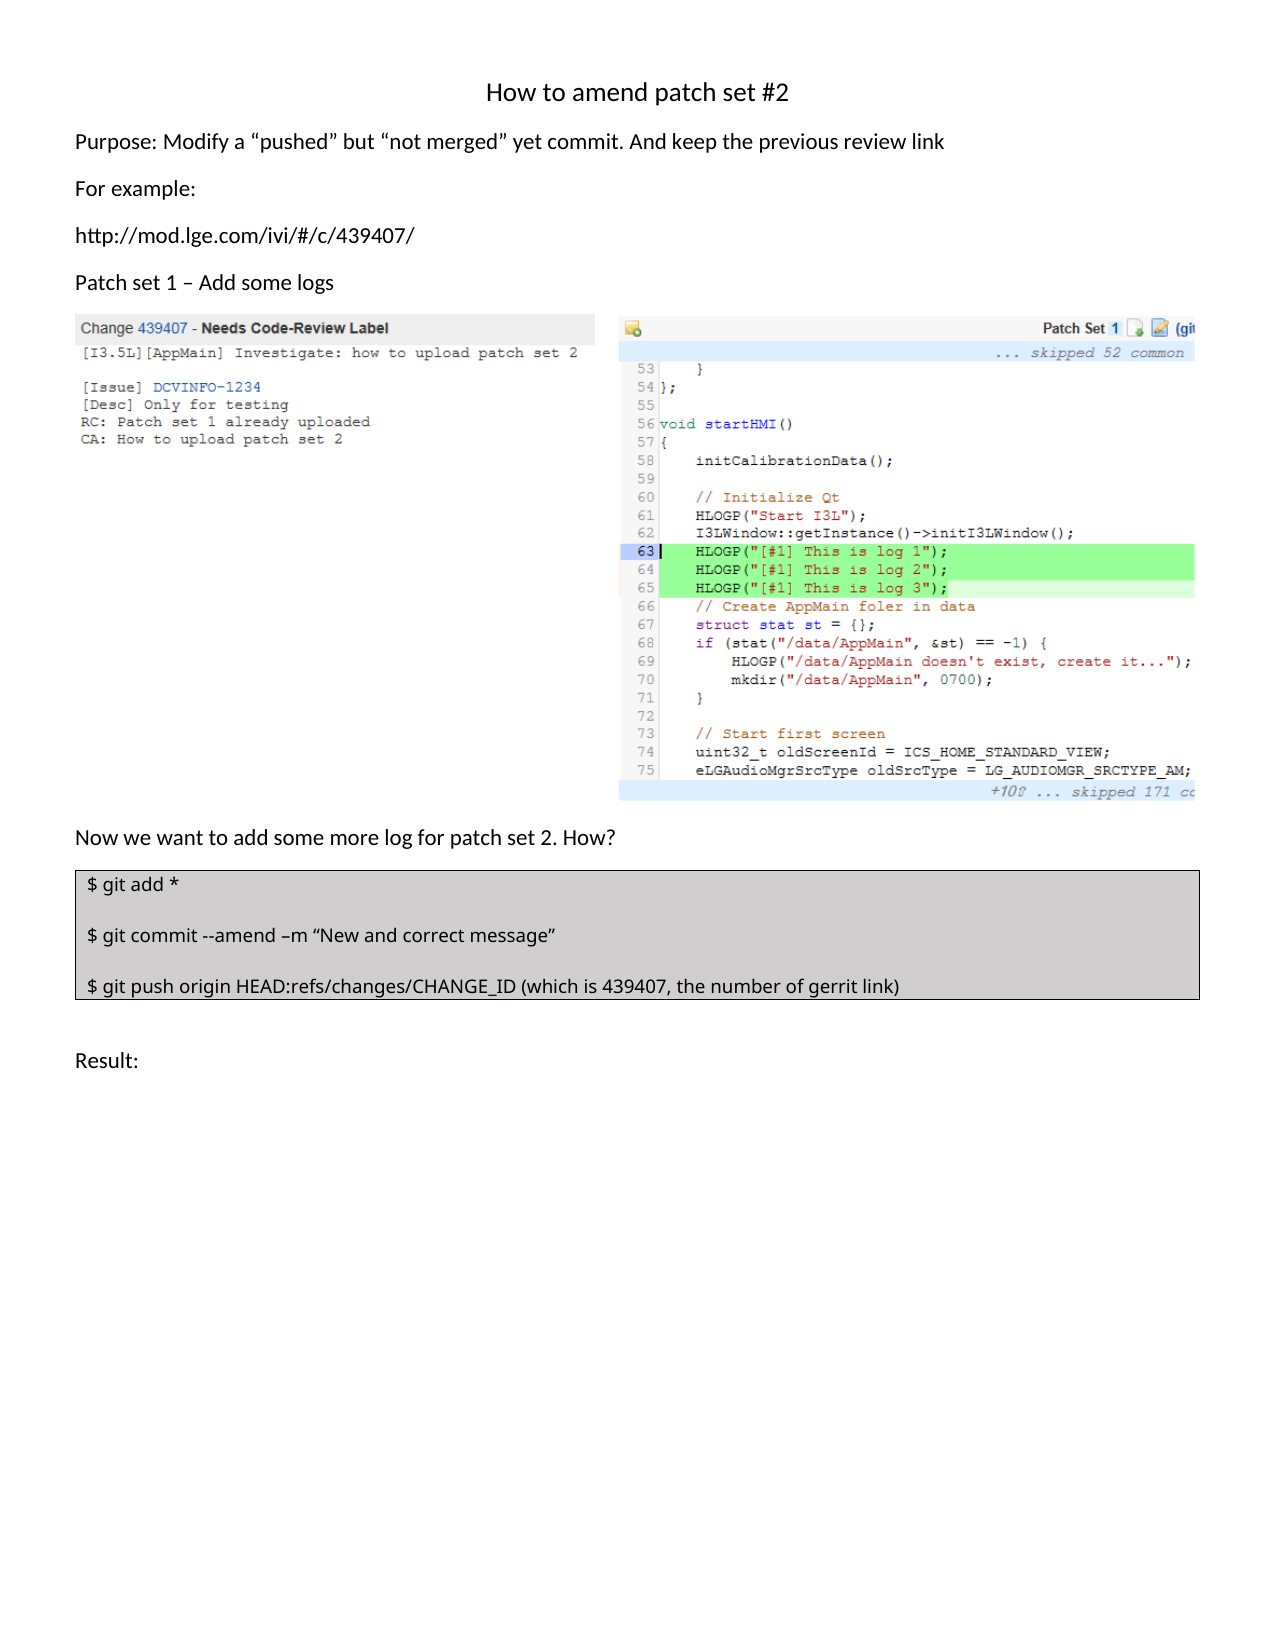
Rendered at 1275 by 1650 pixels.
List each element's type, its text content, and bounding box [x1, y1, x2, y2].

text How to amend patch set #2 [75, 75, 1200, 108]
text For example: [75, 174, 1200, 202]
text Patch set 1 – Add some logs [75, 268, 1200, 296]
text Purpose: Modify a “pushed” but “not merged” yet commit. And keep the previous review link [75, 127, 1200, 155]
text http://mod.lge.com/ivi/#/c/439407/ [75, 221, 1200, 249]
text Result: [75, 1047, 1200, 1075]
table_header $ git add * $ git commit --amend –m “New and correct message” $ git push origin HEAD:refs/changes/CHANGE_ID (which is 439407, the number of gerrit link) [76, 871, 1199, 999]
text Now we want to add some more log for patch set 2. How? [75, 823, 1200, 851]
picture [75, 314, 1200, 805]
